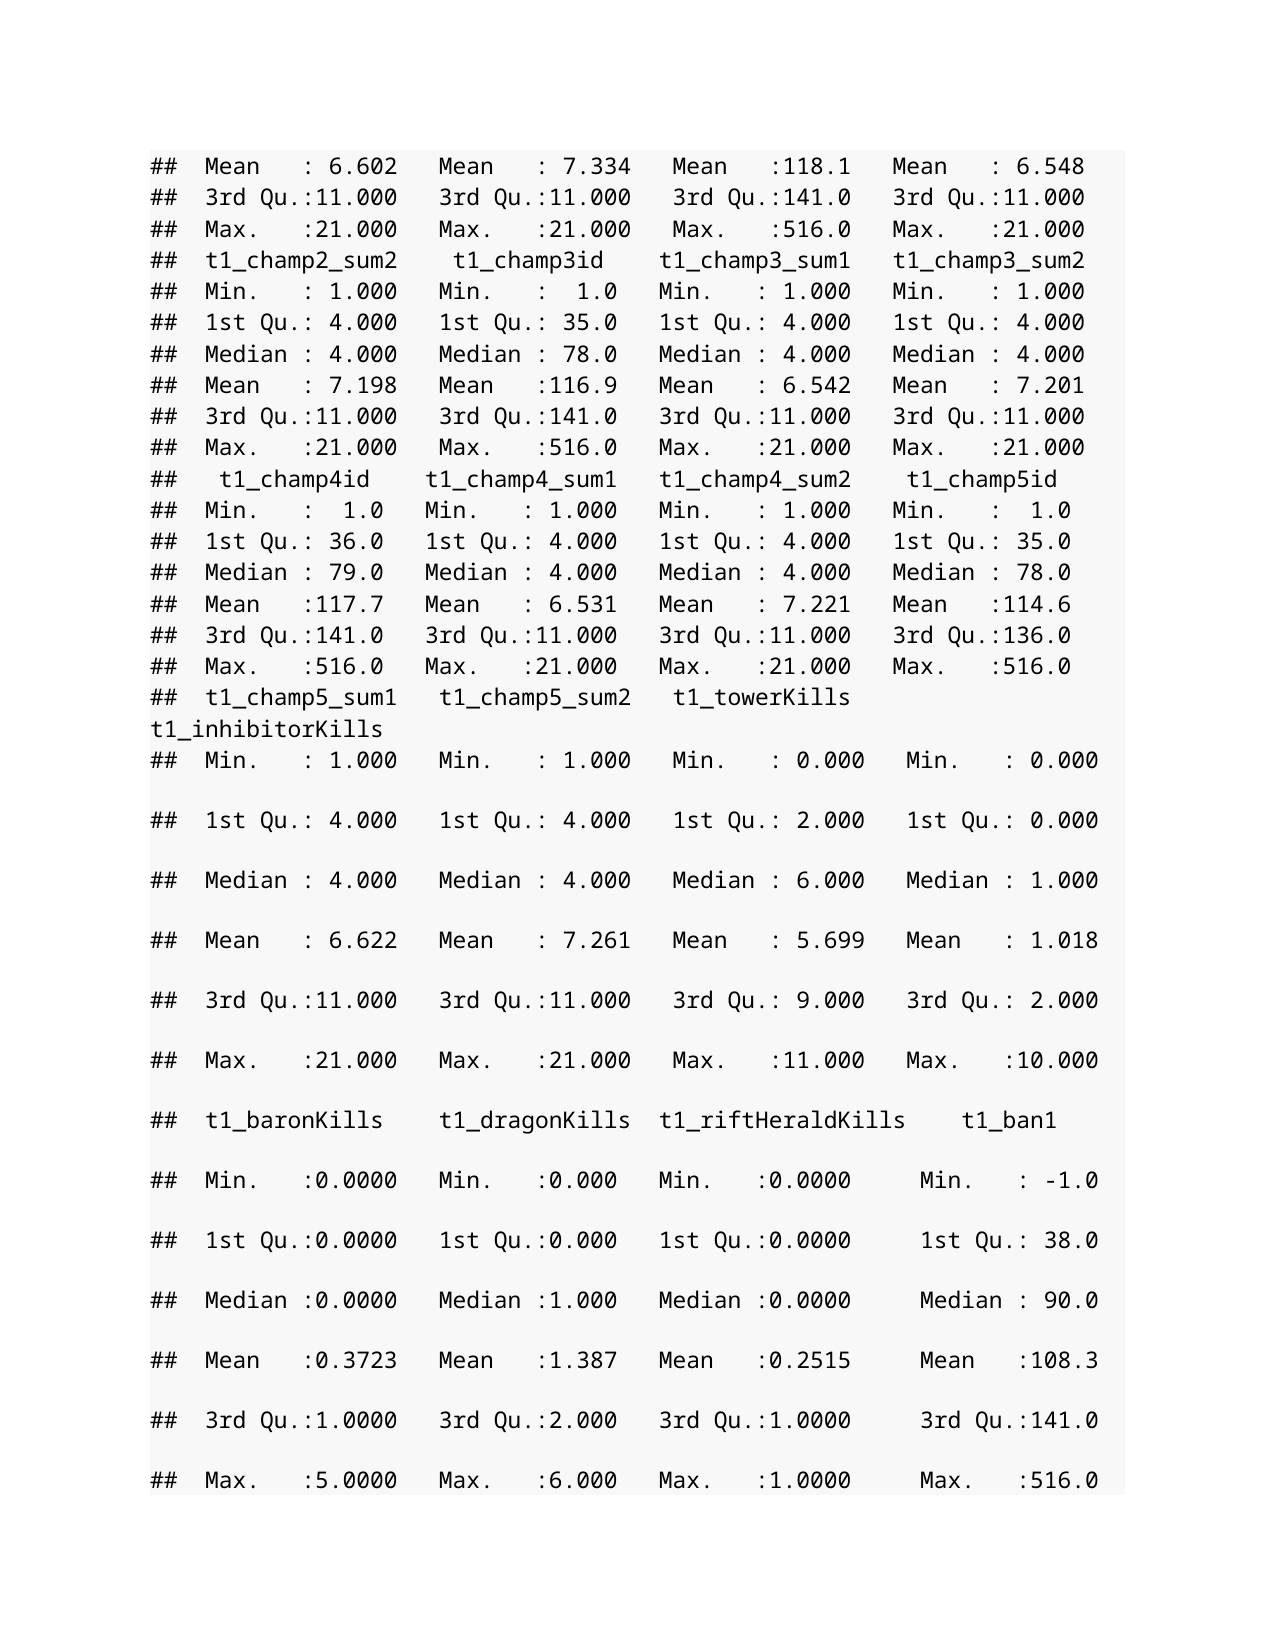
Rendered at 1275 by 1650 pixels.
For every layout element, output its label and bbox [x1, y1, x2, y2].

text [150, 150, 1125, 1495]
